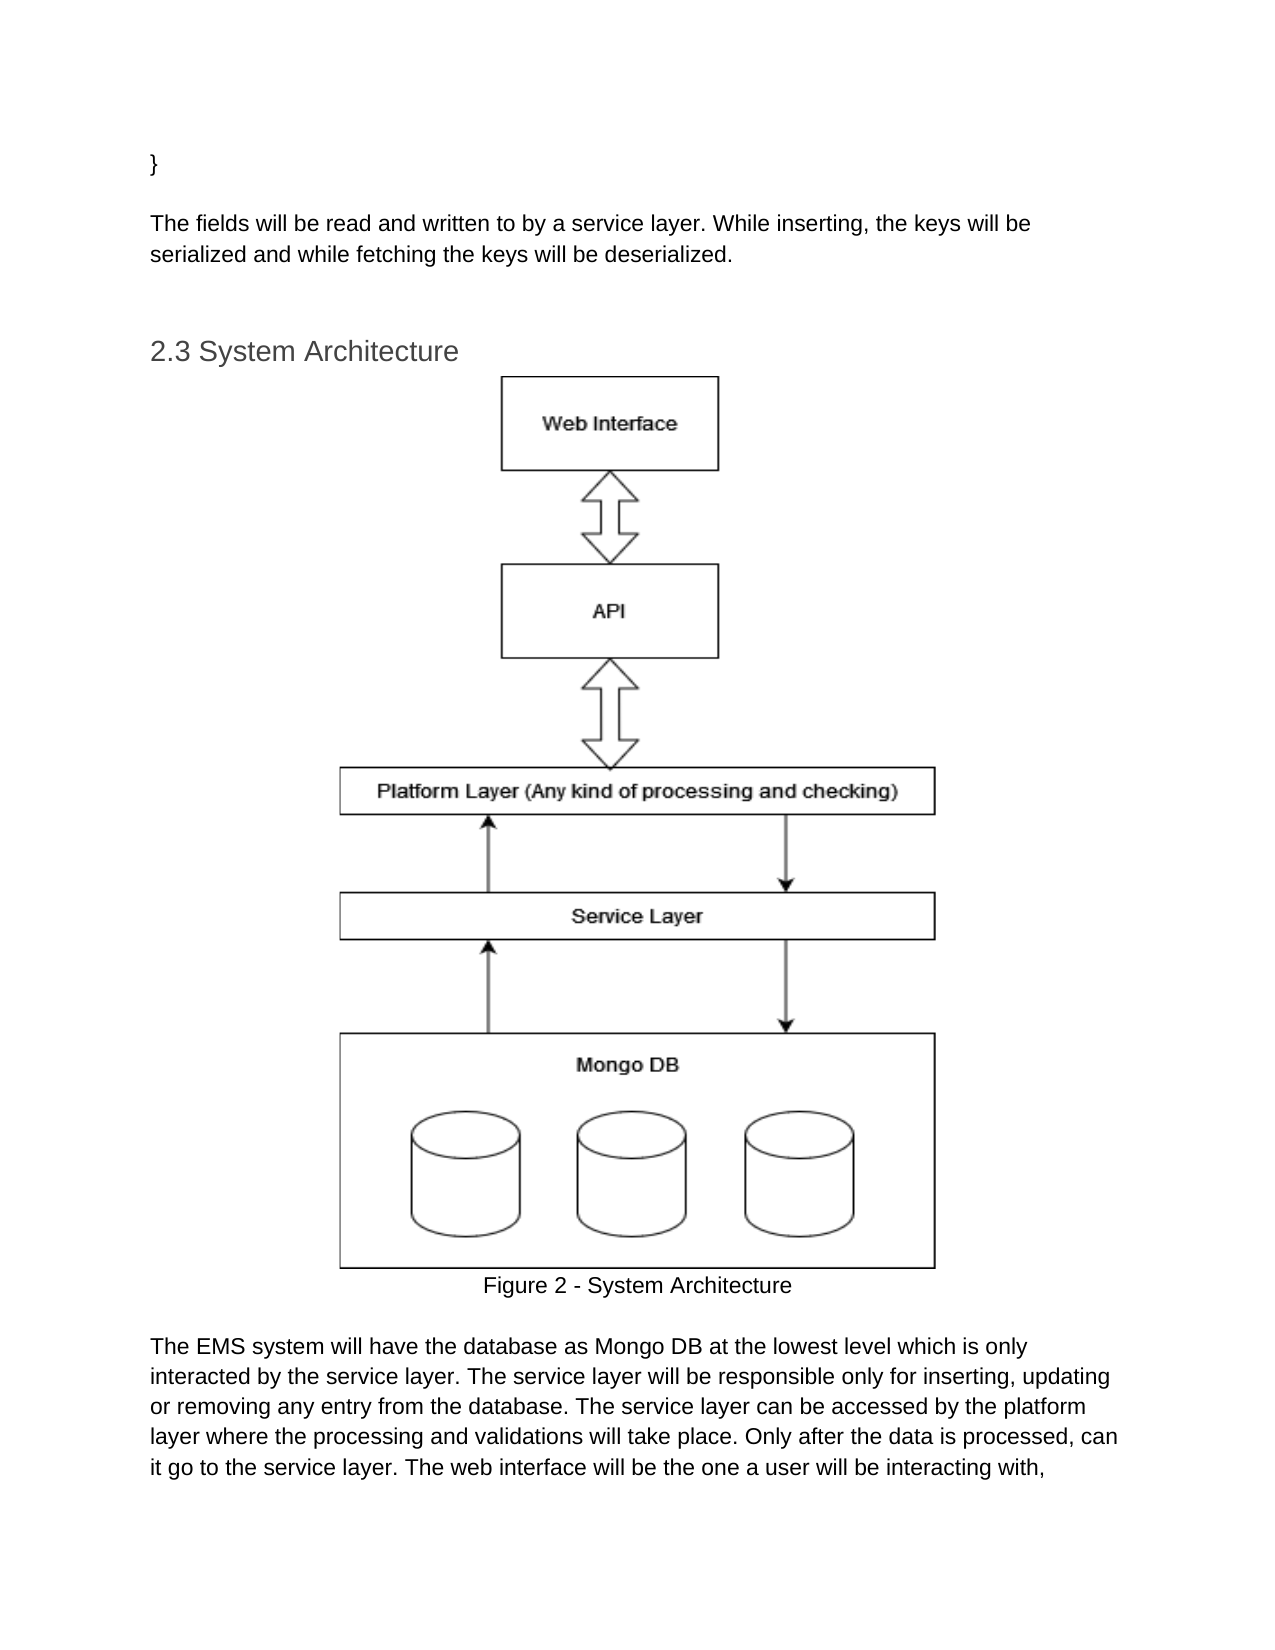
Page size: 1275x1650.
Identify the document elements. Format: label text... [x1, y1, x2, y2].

subtitle 2.3 System Architecture [150, 334, 1125, 368]
text The fields will be read and written to by a service layer. While inserting, the keys will be serialized and while fetching the keys will be deserialized. [150, 210, 1125, 267]
text Figure 2 - System Architecture [150, 1272, 1125, 1299]
picture [339, 376, 936, 1269]
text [150, 1333, 1125, 1480]
text } [150, 150, 1125, 176]
